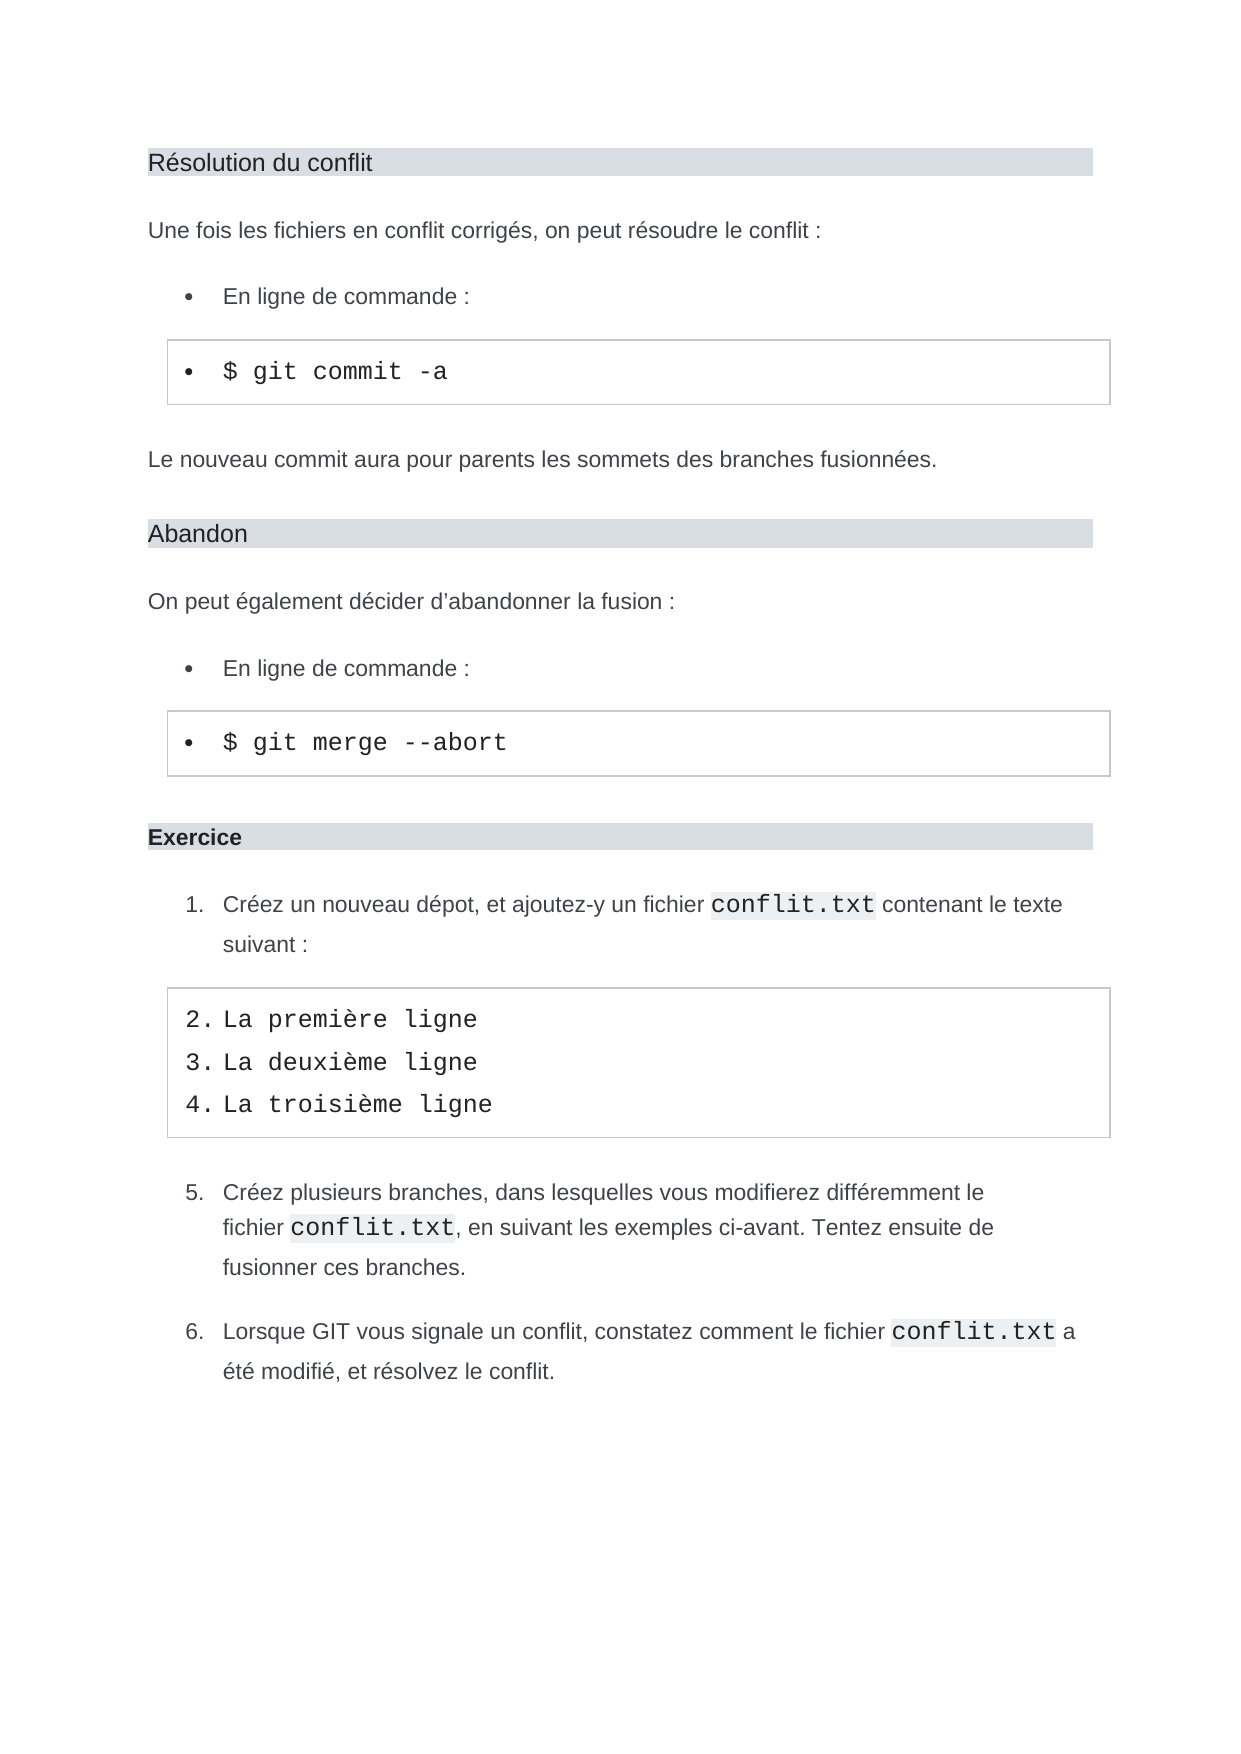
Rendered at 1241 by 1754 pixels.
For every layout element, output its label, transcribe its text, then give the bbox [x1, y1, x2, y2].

text Le nouveau commit aura pour parents les sommets des branches fusionnées. [148, 434, 1093, 472]
list La première ligne [168, 989, 1109, 1029]
list $ git merge --abort [168, 712, 1109, 775]
list Créez plusieurs branches, dans lesquelles vous modifierez différemment le fichier conflit.txt, en suivant les exemples ci-avant. Tentez ensuite de fusionner ces branches. [185, 1168, 1093, 1280]
text On peut également décider d’abandonner la fusion : [148, 577, 1093, 614]
list La troisième ligne [168, 1072, 1109, 1137]
subtitle Résolution du conflit [148, 148, 1093, 176]
list $ git commit -a [168, 341, 1109, 404]
list En ligne de commande : [185, 272, 1093, 310]
subtitle Abandon [148, 519, 1093, 548]
list Créez un nouveau dépot, et ajoutez-y un fichier conflit.txt contenant le texte suivant : [185, 883, 1093, 958]
subtitle Exercice [148, 823, 1093, 850]
list Lorsque GIT vous signale un conflit, constatez comment le fichier conflit.txt a été modifié, et résolvez le conflit. [185, 1309, 1093, 1384]
list En ligne de commande : [185, 643, 1093, 681]
text Une fois les fichiers en conflit corrigés, on peut résoudre le conflit : [148, 206, 1093, 243]
list La deuxième ligne [168, 1029, 1109, 1072]
